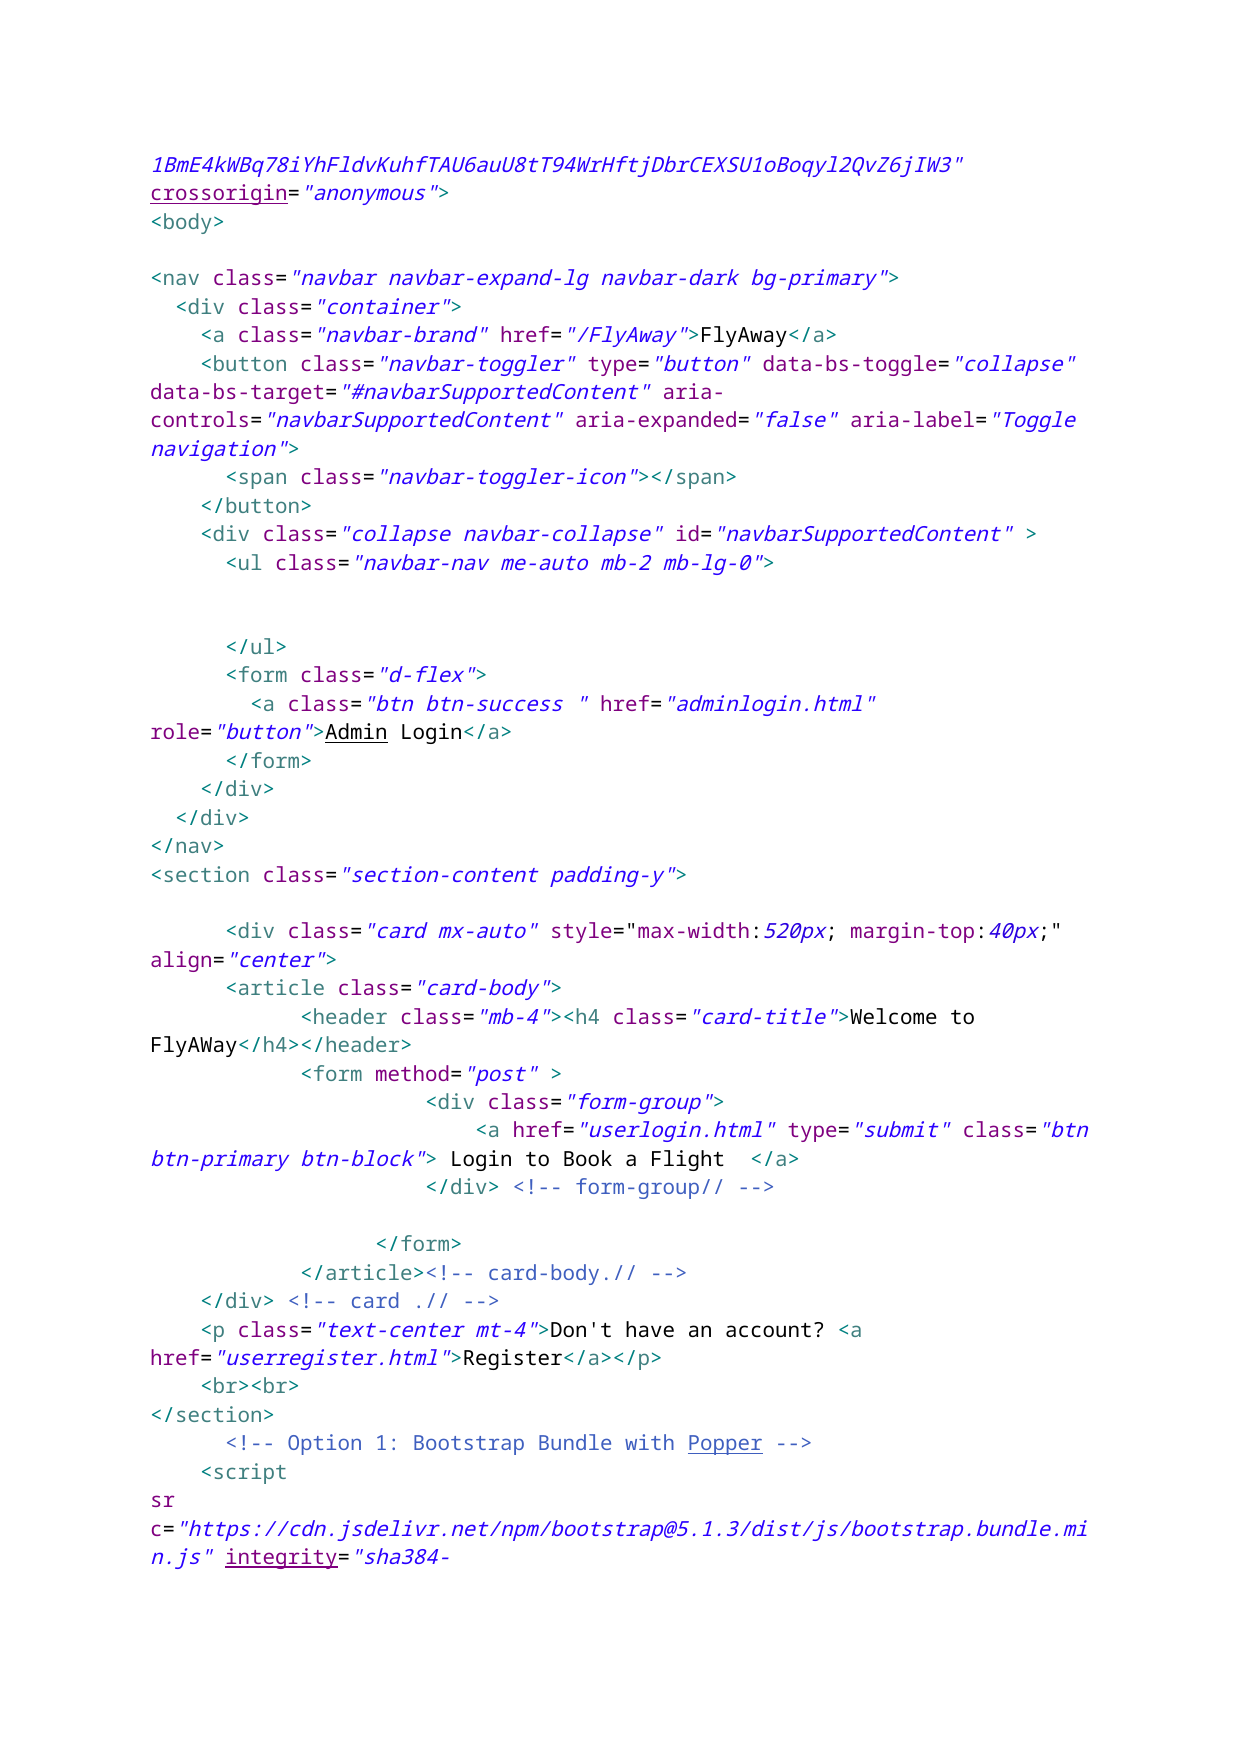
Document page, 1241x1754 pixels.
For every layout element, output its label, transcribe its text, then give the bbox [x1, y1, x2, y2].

text <form class="d-flex"> [150, 661, 1090, 689]
text <div class="card mx-auto" style="max-width:520px; margin-top:40px;" align="center"> [150, 917, 1090, 973]
text <br><br> [150, 1372, 1090, 1400]
text </article><!-- card-body.// --> [150, 1258, 1090, 1286]
text <article class="card-body"> [150, 973, 1090, 1002]
text <a class="navbar-brand" href="/FlyAway">FlyAway</a> [150, 320, 1090, 349]
text <a class="btn btn-success " href="adminlogin.html" role="button">Admin Login</a> [150, 689, 1090, 746]
text <p class="text-center mt-4">Don't have an account? <a href="userregister.html">Register</a></p> [150, 1315, 1090, 1372]
text </div> [150, 803, 1090, 831]
text <form method="post" > [150, 1059, 1090, 1087]
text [150, 1457, 1090, 1571]
text <!-- Option 1: Bootstrap Bundle with Popper --> [150, 1428, 1090, 1457]
text </nav> [150, 831, 1090, 860]
text <div class="collapse navbar-collapse" id="navbarSupportedContent" > [150, 519, 1090, 548]
text <section class="section-content padding-y"> [150, 860, 1090, 888]
text </div> <!-- card .// --> [150, 1286, 1090, 1315]
text <div class="container"> [150, 292, 1090, 320]
text <ul class="navbar-nav me-auto mb-2 mb-lg-0"> [150, 548, 1090, 576]
text </button> [150, 491, 1090, 519]
text <span class="navbar-toggler-icon"></span> [150, 462, 1090, 491]
text <div class="form-group"> [150, 1087, 1090, 1116]
text <a href="userlogin.html" type="submit" class="btn btn-primary btn-block"> Login to Book a Flight </a> [150, 1116, 1090, 1172]
text </div> <!-- form-group// --> [150, 1172, 1090, 1201]
text </section> [150, 1400, 1090, 1428]
text <nav class="navbar navbar-expand-lg navbar-dark bg-primary"> [150, 263, 1090, 292]
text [150, 150, 1090, 207]
text </div> [150, 774, 1090, 803]
text <button class="navbar-toggler" type="button" data-bs-toggle="collapse" data-bs-target="#navbarSupportedContent" aria-controls="navbarSupportedContent" aria-expanded="false" aria-label="Toggle navigation"> [150, 349, 1090, 462]
text <header class="mb-4"><h4 class="card-title">Welcome to FlyAWay</h4></header> [150, 1002, 1090, 1059]
text </form> [150, 746, 1090, 774]
text </ul> [150, 632, 1090, 661]
text </form> [150, 1229, 1090, 1258]
text <body> [150, 207, 1090, 235]
